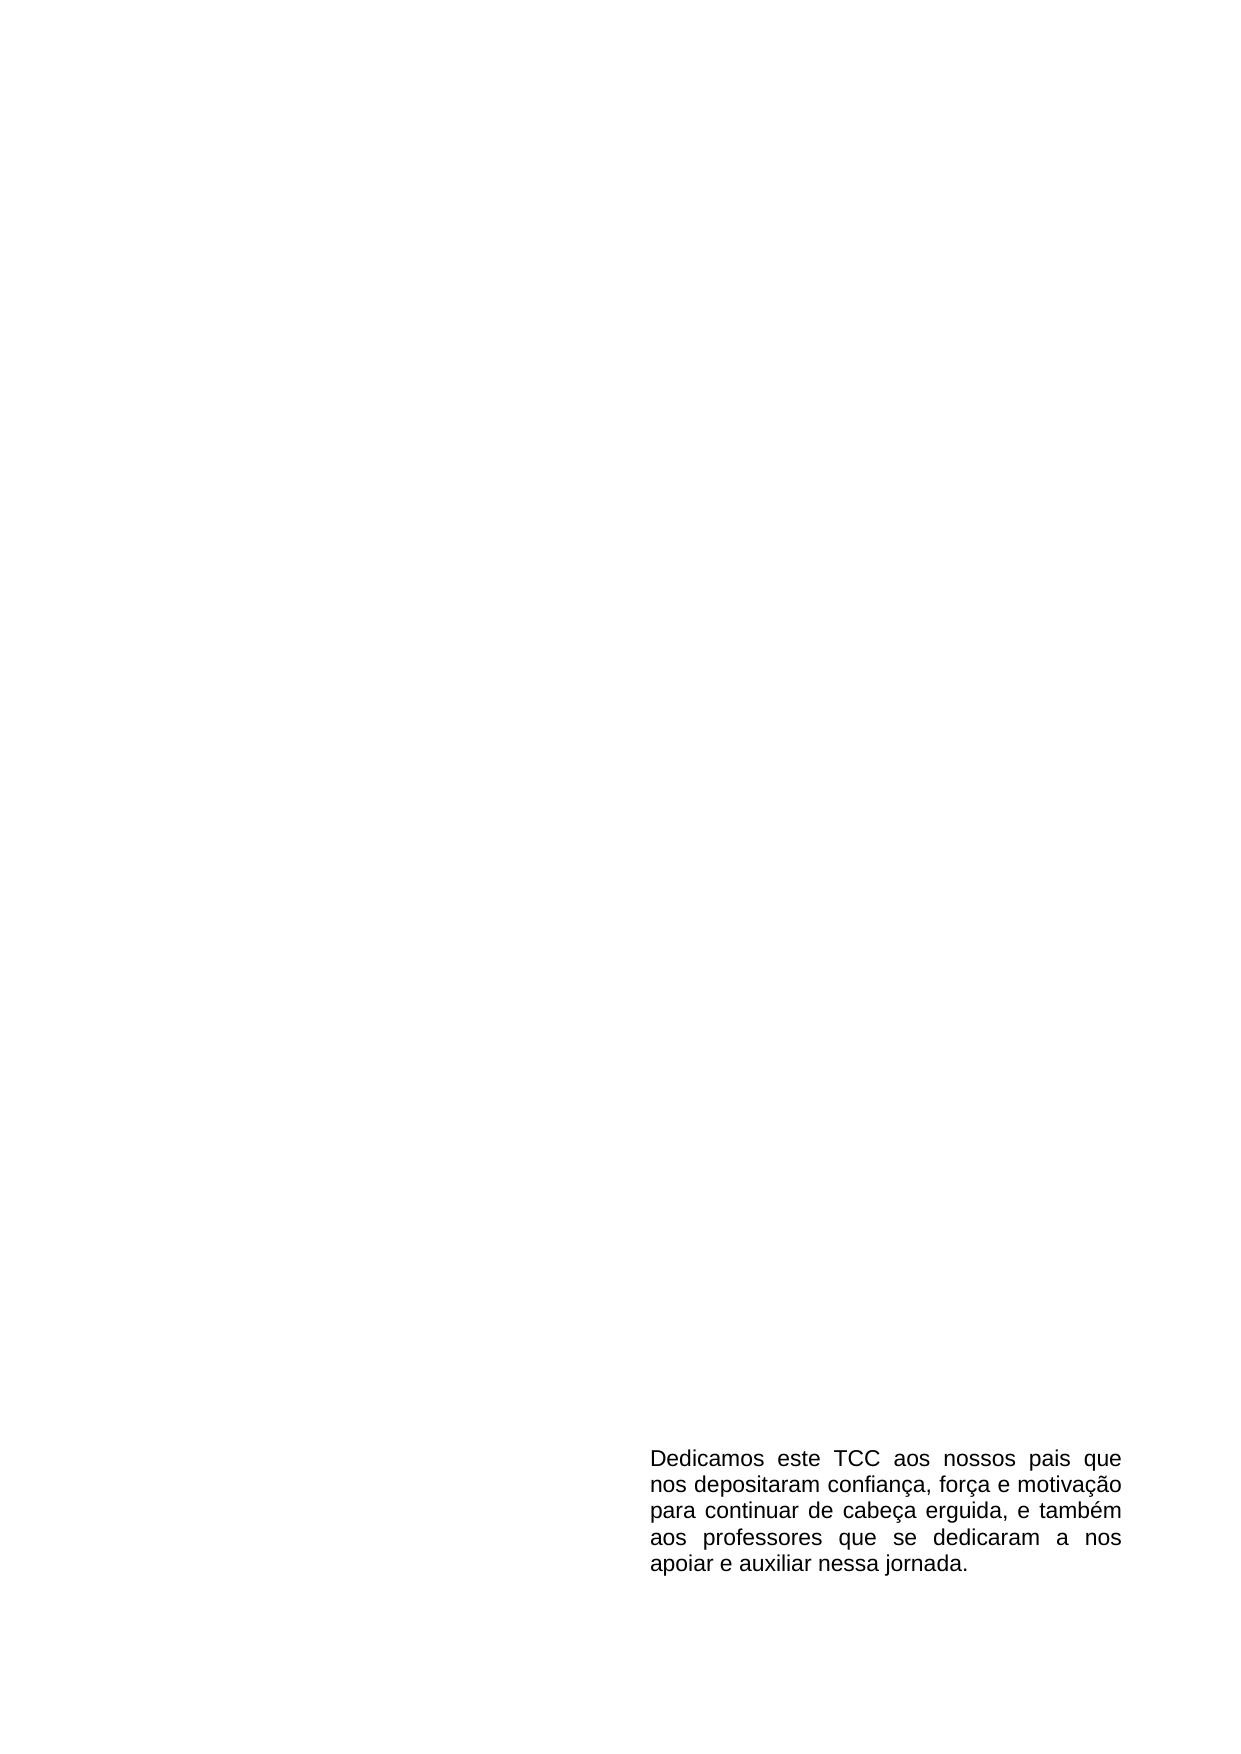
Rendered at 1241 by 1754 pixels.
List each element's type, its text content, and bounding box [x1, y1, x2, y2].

text Dedicamos este TCC aos nossos pais que nos depositaram confiança, força e motivação para continuar de cabeça erguida, e também aos professores que se dedicaram a nos apoiar e auxiliar nessa jornada. [650, 1445, 1122, 1576]
